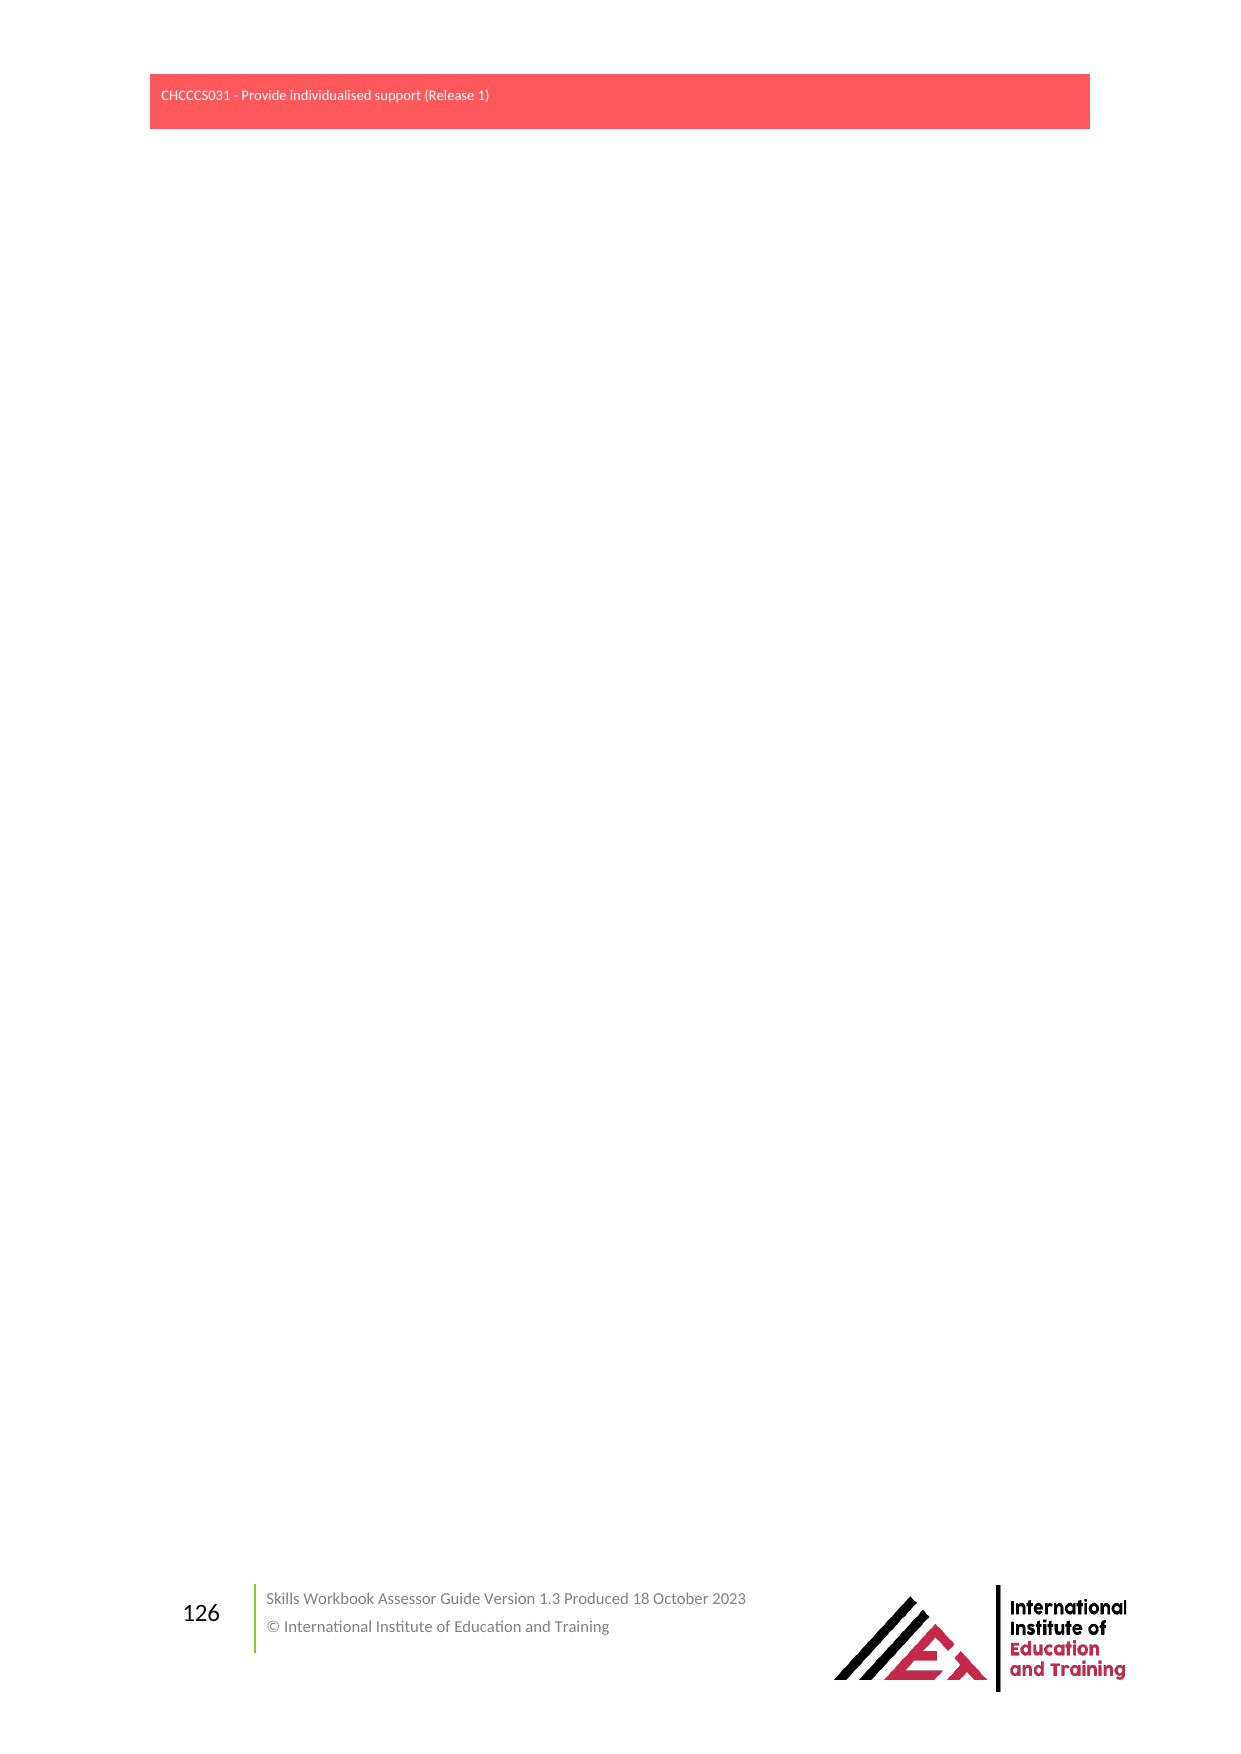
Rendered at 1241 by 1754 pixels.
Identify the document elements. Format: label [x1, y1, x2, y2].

picture [833, 1585, 1127, 1692]
